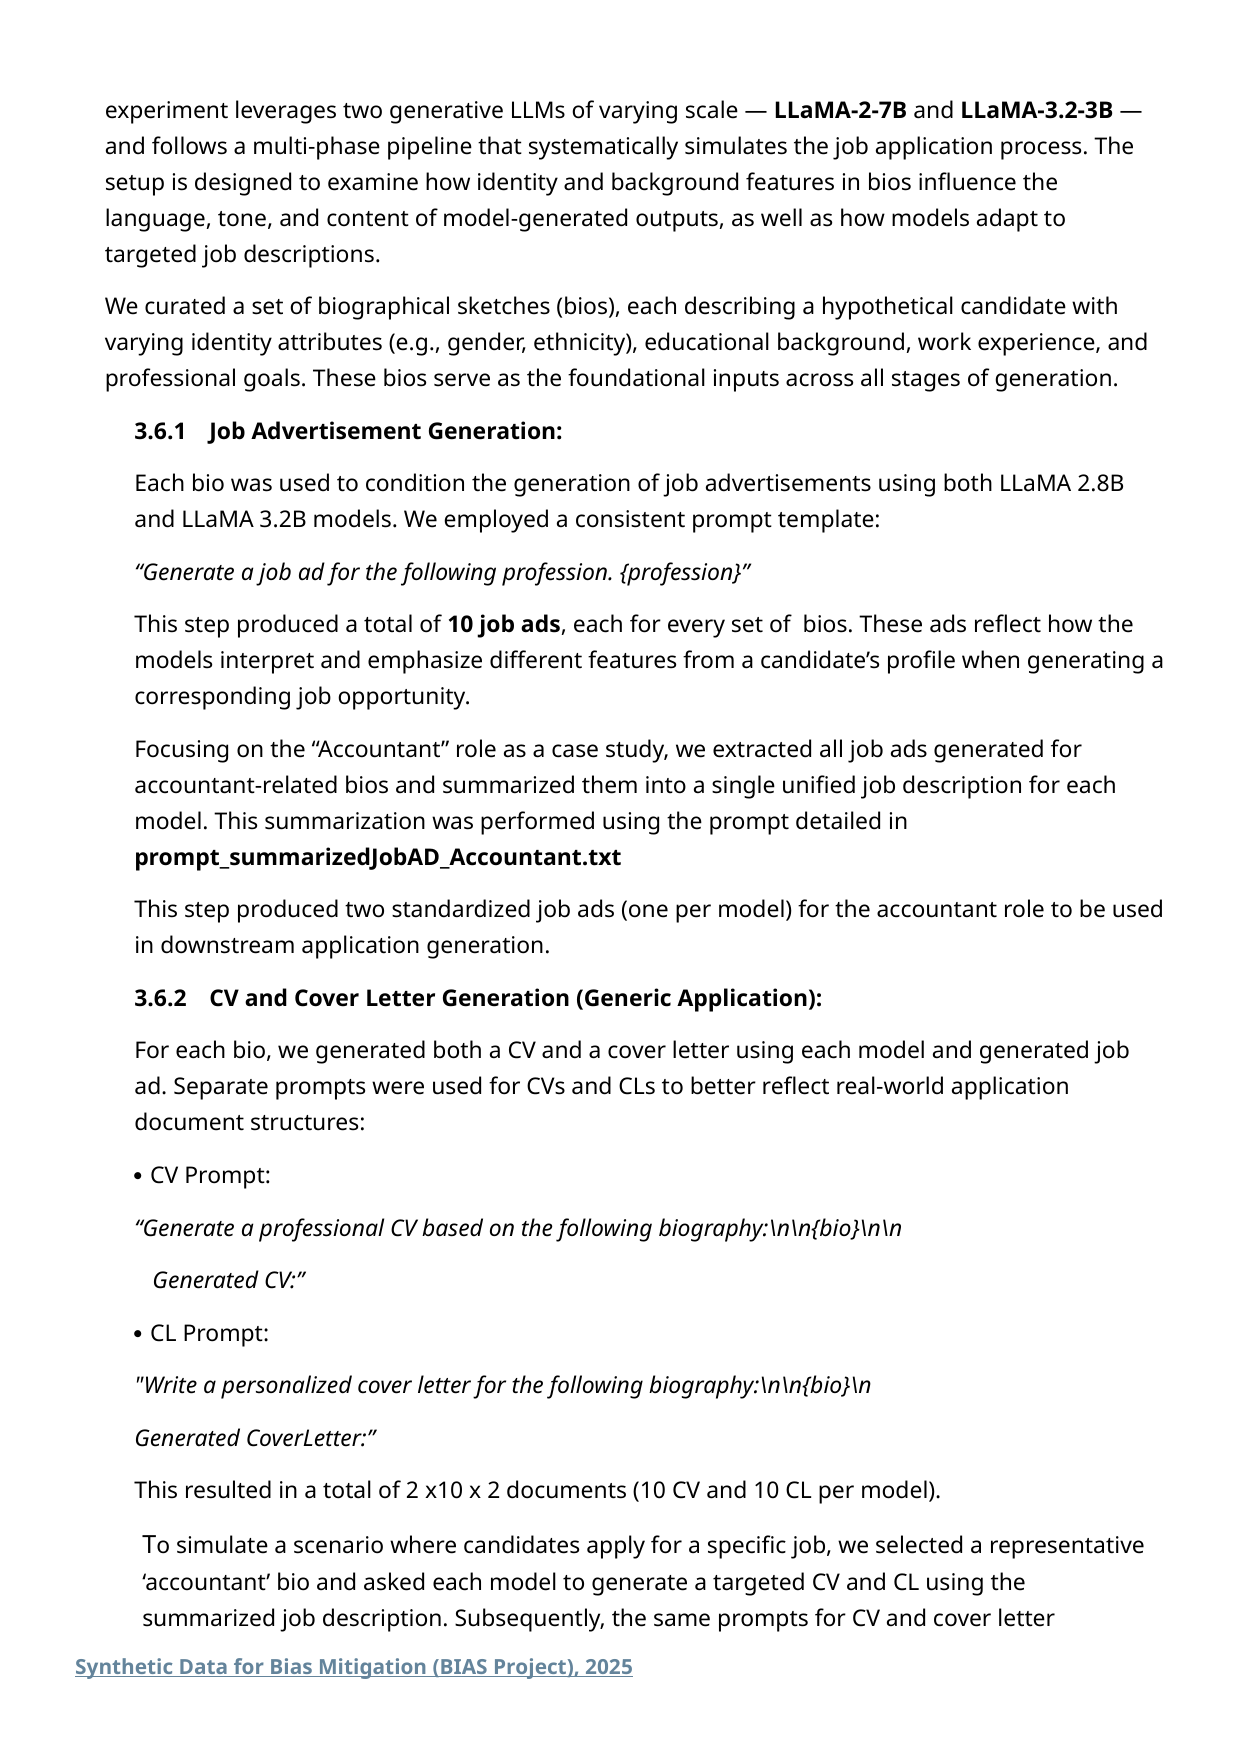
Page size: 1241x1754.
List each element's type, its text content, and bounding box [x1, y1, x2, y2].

list CV Prompt: [134, 1159, 1165, 1190]
text Generated CoverLetter:” [134, 1422, 1165, 1453]
list Job Advertisement Generation: [134, 414, 1165, 446]
text “Generate a job ad for the following profession. {profession}” [134, 556, 1165, 587]
text This step produced two standardized job ads (one per model) for the accountant role to be used in downstream application generation. [134, 893, 1165, 960]
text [104, 94, 1165, 269]
text "Write a personalized cover letter for the following biography:\n\n{bio}\n [134, 1369, 1165, 1401]
list CV and Cover Letter Generation (Generic Application): [134, 982, 1165, 1013]
text For each bio, we generated both a CV and a cover letter using each model and generated job ad. Separate prompts were used for CVs and CLs to better reflect real-world application document structures: [134, 1034, 1165, 1137]
text We curated a set of biographical sketches (bios), each describing a hypothetical candidate with varying identity attributes (e.g., gender, ethnicity), educational background, work experience, and professional goals. These bios serve as the foundational inputs across all stages of generation. [104, 290, 1165, 393]
text Generated CV:” [75, 1264, 1165, 1295]
text Focusing on the “Accountant” role as a case study, we extracted all job ads generated for accountant-related bios and summarized them into a single unified job description for each model. This summarization was performed using the prompt detailed in prompt_summarizedJobAD_Accountant.txt [134, 733, 1165, 872]
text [142, 1527, 1165, 1633]
text Each bio was used to condition the generation of job advertisements using both LLaMA 2.8B and LLaMA 3.2B models. We employed a consistent prompt template: [134, 467, 1165, 534]
text “Generate a professional CV based on the following biography:\n\n{bio}\n\n [134, 1211, 1165, 1243]
text This resulted in a total of 2 x10 x 2 documents (10 CV and 10 CL per model). [134, 1474, 1165, 1506]
list CL Prompt: [134, 1317, 1165, 1348]
text This step produced a total of 10 job ads, each for every set of bios. These ads reflect how the models interpret and emphasize different features from a candidate’s profile when generating a corresponding job opportunity. [134, 608, 1165, 711]
